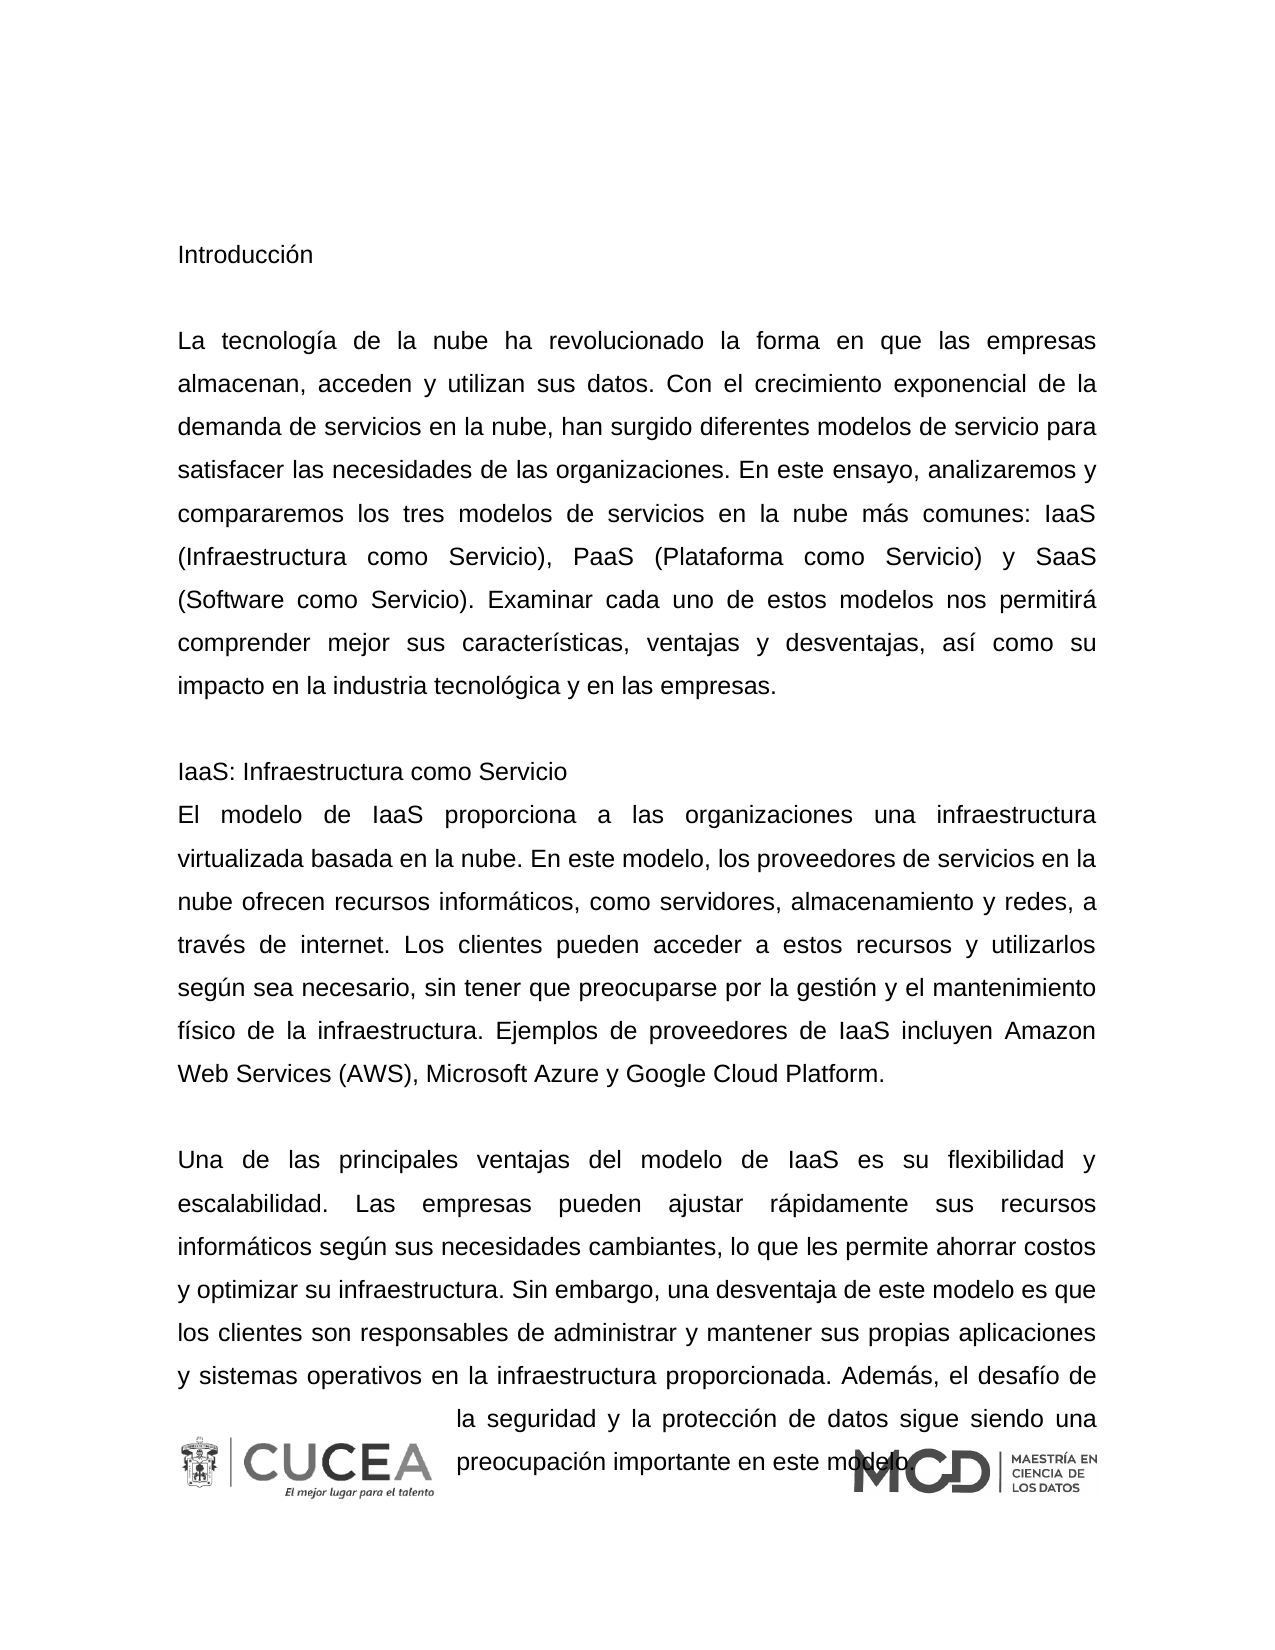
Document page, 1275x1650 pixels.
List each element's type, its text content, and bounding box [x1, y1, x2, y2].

text Introducción [177, 240, 1098, 268]
text La tecnología de la nube ha revolucionado la forma en que las empresas almacenan, acceden y utilizan sus datos. Con el crecimiento exponencial de la demanda de servicios en la nube, han surgido diferentes modelos de servicio para satisfacer las necesidades de las organizaciones. En este ensayo, analizaremos y compararemos los tres modelos de servicios en la nube más comunes: IaaS (Infraestructura como Servicio), PaaS (Plataforma como Servicio) y SaaS (Software como Servicio). Examinar cada uno de estos modelos nos permitirá comprender mejor sus características, ventajas y desventajas, así como su impacto en la industria tecnológica y en las empresas. [177, 326, 1098, 700]
text El modelo de IaaS proporciona a las organizaciones una infraestructura virtualizada basada en la nube. En este modelo, los proveedores de servicios en la nube ofrecen recursos informáticos, como servidores, almacenamiento y redes, a través de internet. Los clientes pueden acceder a estos recursos y utilizarlos según sea necesario, sin tener que preocuparse por la gestión y el mantenimiento físico de la infraestructura. Ejemplos de proveedores de IaaS incluyen Amazon Web Services (AWS), Microsoft Azure y Google Cloud Platform. [177, 800, 1098, 1088]
picture [177, 1431, 438, 1503]
text Una de las principales ventajas del modelo de IaaS es su flexibilidad y escalabilidad. Las empresas pueden ajustar rápidamente sus recursos informáticos según sus necesidades cambiantes, lo que les permite ahorrar costos y optimizar su infraestructura. Sin embargo, una desventaja de este modelo es que los clientes son responsables de administrar y mantener sus propias aplicaciones y sistemas operativos en la infraestructura proporcionada. Además, el desafío de la seguridad y la protección de datos sigue siendo una preocupación importante en este modelo. [177, 1145, 1098, 1476]
text IaaS: Infraestructura como Servicio [177, 757, 1098, 786]
picture [853, 1445, 1099, 1498]
